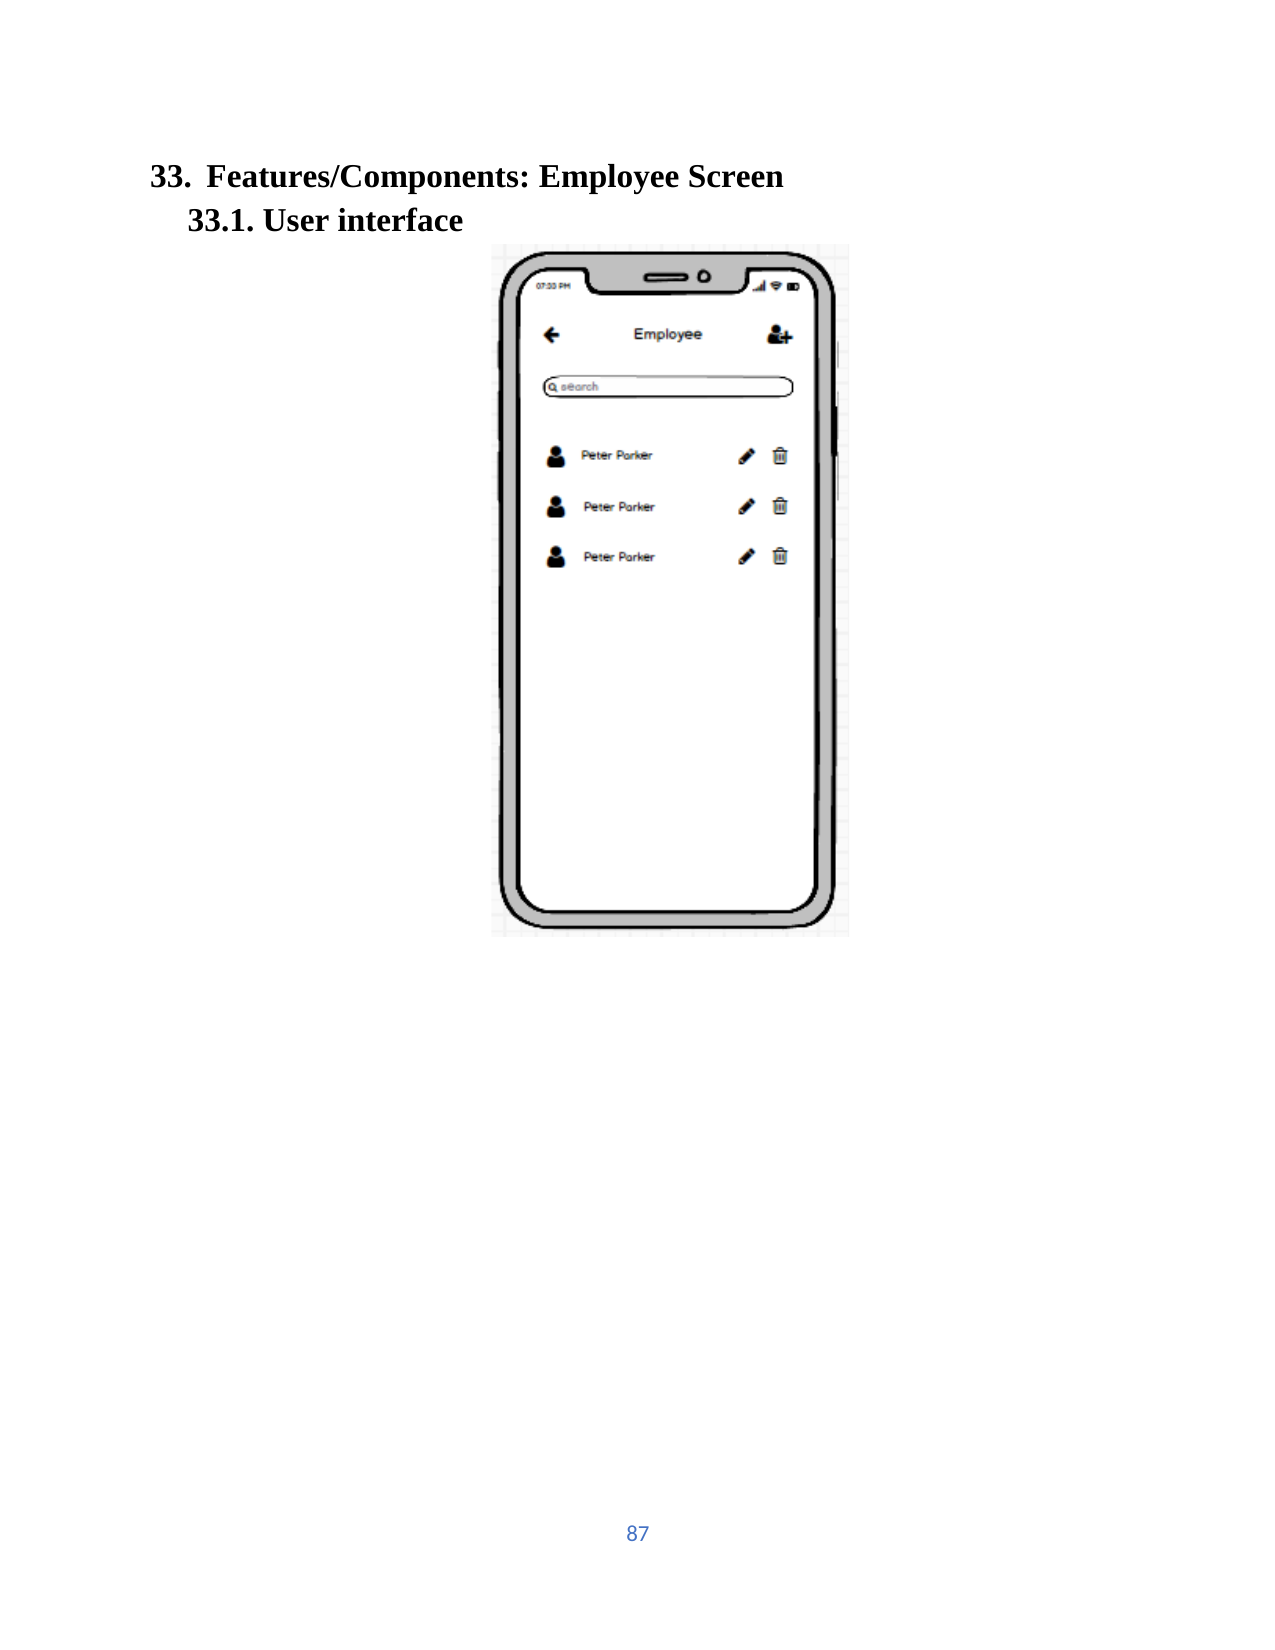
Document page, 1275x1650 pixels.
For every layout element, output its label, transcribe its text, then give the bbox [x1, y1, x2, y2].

list Features/Components: Employee Screen [150, 156, 1125, 194]
list User interface [187, 200, 1125, 239]
picture [491, 244, 850, 937]
